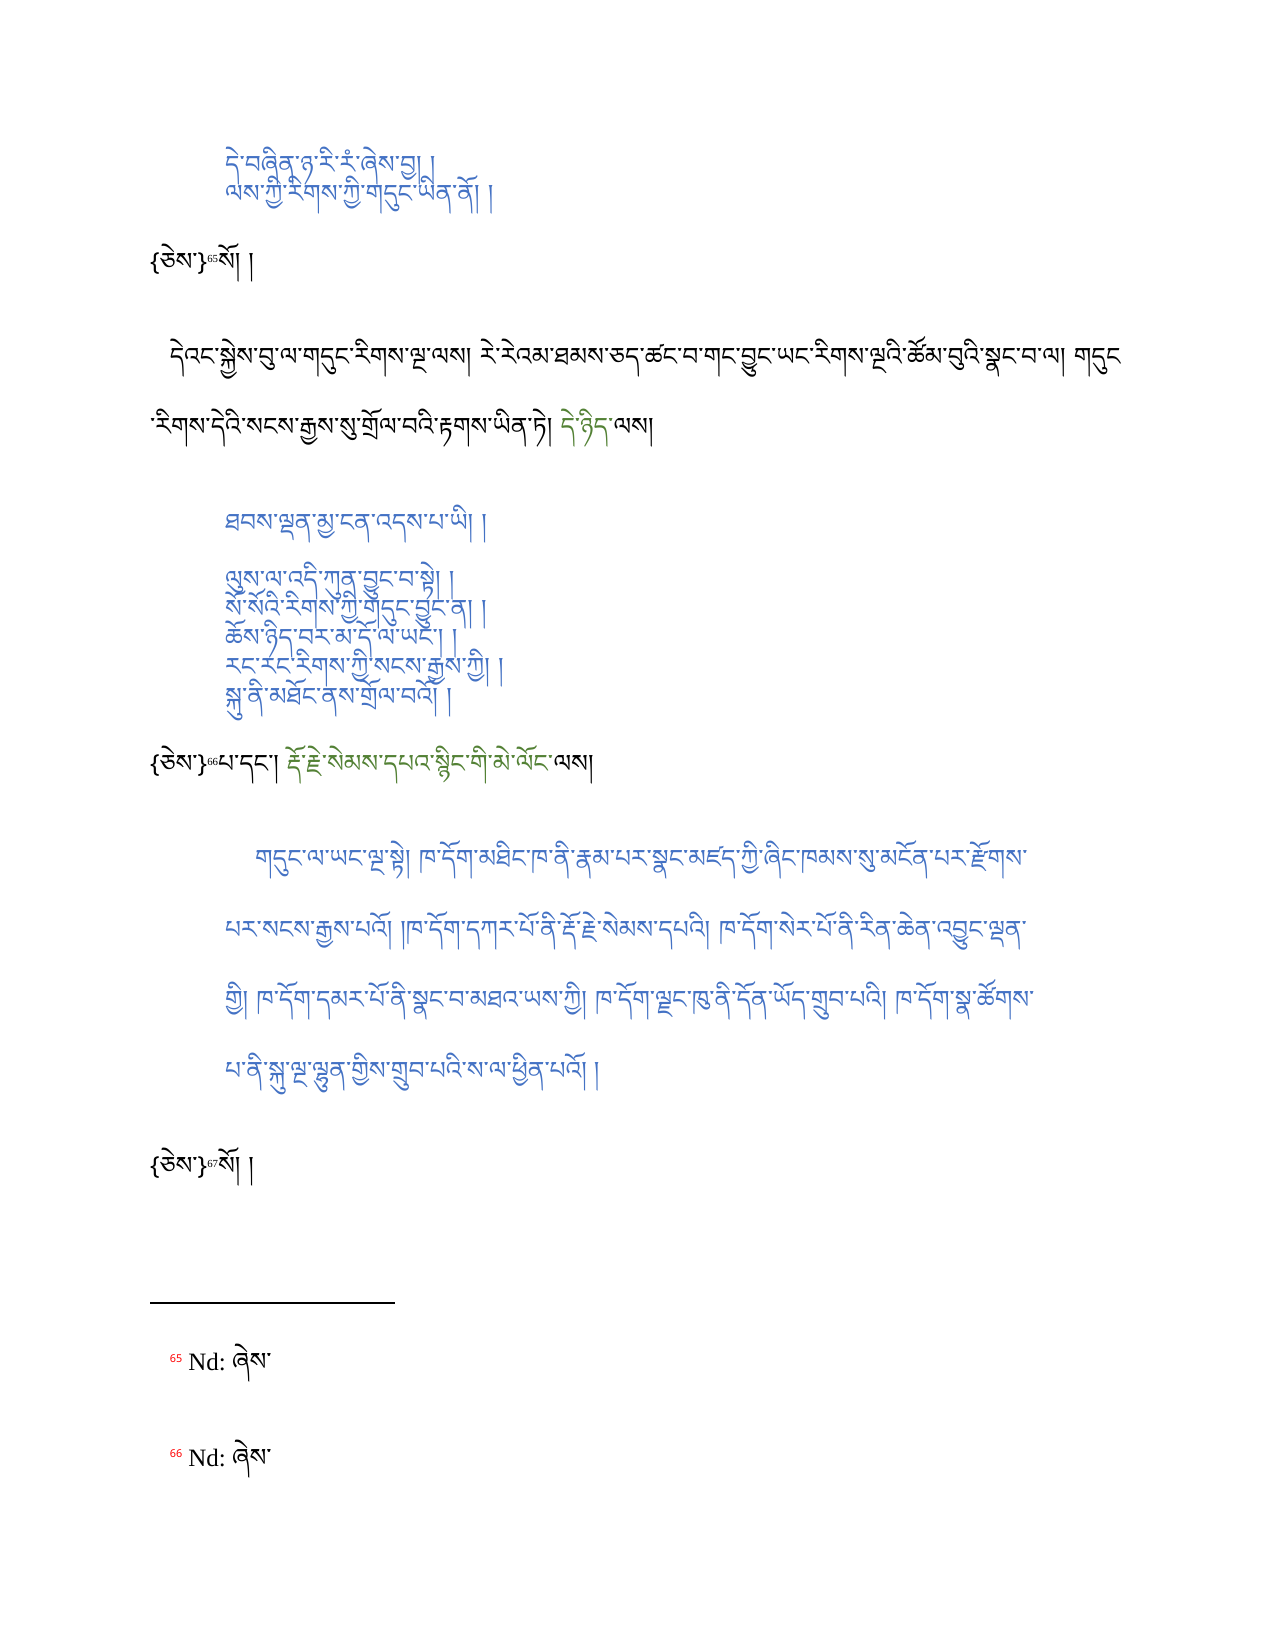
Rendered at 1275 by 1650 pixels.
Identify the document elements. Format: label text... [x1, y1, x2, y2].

text {ཅེས་}སོ། ། [150, 233, 1125, 304]
text ཐབས་ལྡན་མྱ་ངན་འདས་པ་ཡི། ། [225, 494, 1050, 565]
text དེ་བཞིན་ཉ་རི་རཾ་ཞེས་བྱ། ། [225, 150, 1050, 179]
text སོ་སོའི་རིགས་ཀྱི་གདུང་བྱུང་ན། ། [375, 594, 1050, 623]
text ཆོས་ཉིད་བར་མ་དོ་ལ་ཡང༌། ། [225, 623, 1050, 652]
text སོ་སོའི་རིགས་ཀྱི་གདུང་བྱུང་ན། ། [225, 594, 378, 623]
text སྐུ་ནི་མཐོང་ནས་གྲོལ་བའོ། ། [225, 682, 1050, 711]
text གདུང་ལ་ཡང་ལྔ་སྟེ། ཁ་དོག་མཐིང་ཁ་ནི་རྣམ་པར་སྣང་མཛད་ཀྱི་ཞིང་ཁམས་སུ་མངོན་པར་རྫོགས་པར་སངས་རྒྱས་པའོ། །ཁ་དོག་དཀར་པོ་ནི་རྡོ་རྗེ་སེམས་དཔའི། ཁ་དོག་སེར་པོ་ནི་རིན་ཆེན་འབྱུང་[page My-420a]ལྡན་གྱི། ཁ་དོག་དམར་པོ་ནི་སྣང་བ་མཐའ་ཡས་ཀྱི། ཁ་དོག་ལྗང་ཁུ་ནི་དོན་ཡོད་གྲུབ་པའི། ཁ་དོག་སྣ་ཚོགས་པ་ནི་སྐུ་ལྔ་ལྷུན་གྱིས་གྲུབ་པའི་ས་ལ་ཕྱིན་པའོ། ། [225, 831, 1050, 1113]
text ལུས་ལ་འདི་ཀུན་བྱུང་བ་སྟེ། ། [225, 565, 1050, 594]
text {ཅེས་}པ་དང༌། རྡོ་རྗེ་སེམས་དཔའ་སྙིང་གི་མེ་ལོང་ལས། [150, 736, 1125, 806]
text {ཅེས་}སོ། ། [150, 1138, 1125, 1208]
text རང་རང་རིགས་ཀྱི་སངས་རྒྱས་ཀྱི། ། [225, 652, 1050, 682]
text ལས་ཀྱི་རིགས་ཀྱི་གདུང་ཡིན་ནོ། ། [225, 179, 1050, 208]
text དེའང་སྐྱེས་བུ་ལ་གདུང་རིགས་ལྔ་ལས། རེ་རེའམ་ཐམས་ཅད་ཚང་བ་གང་བྱུང་ཡང་རིགས་ལྔའི་ཚོམ་བུའི་སྣང་བ་ལ། གདུང་རིགས་[page Ad-384][387-page Dg]དེའི་སངས་རྒྱས་སུ་གྲོལ་བའི་རྟགས་ཡིན་ཏེ། དེ་ཉིད་ལས། [150, 329, 1125, 469]
